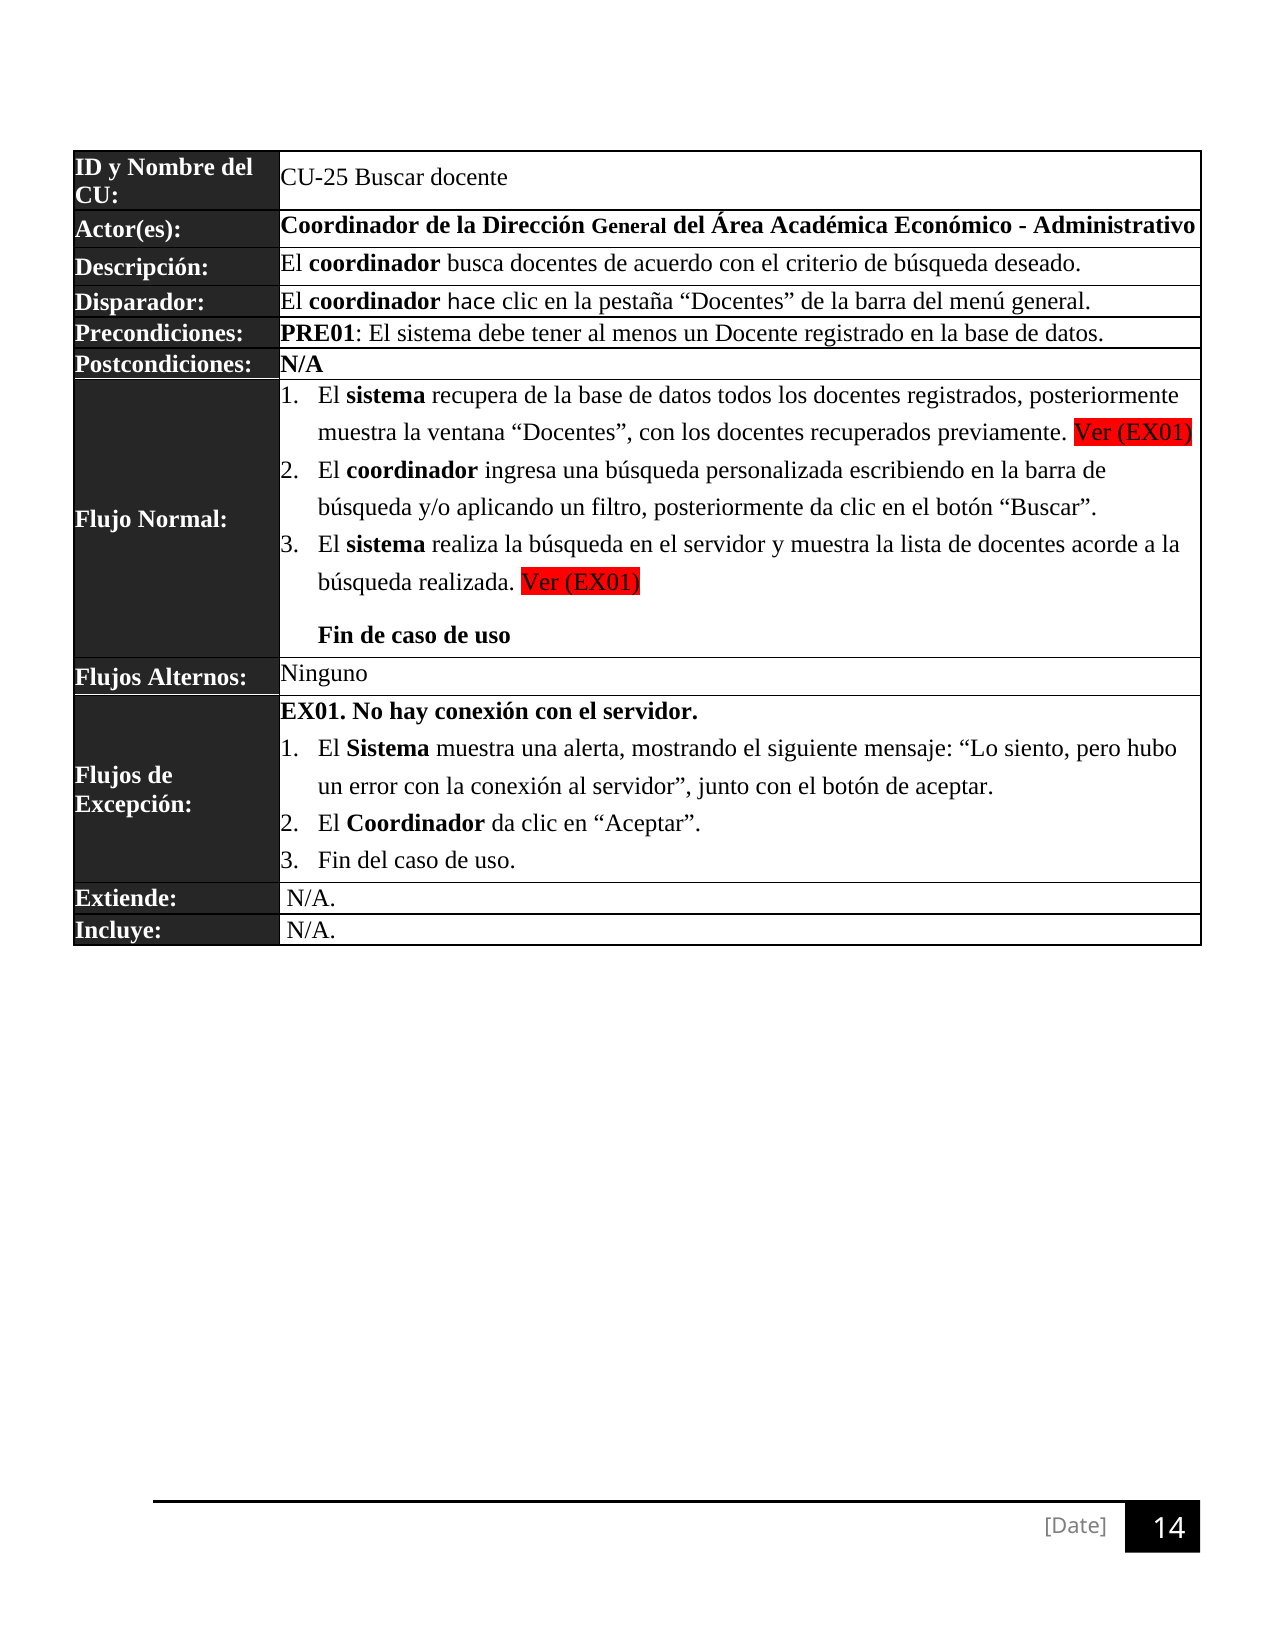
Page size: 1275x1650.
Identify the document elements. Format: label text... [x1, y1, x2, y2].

table_cell Extiende: [75, 883, 279, 913]
table_cell El coordinador busca docentes de acuerdo con el criterio de búsqueda deseado. [280, 248, 1200, 285]
table_cell El sistema recupera de la base de datos todos los docentes registrados, posteriormente muestra la ventana “Docentes”, con los docentes recuperados previamente. Ver (EX01) El coordinador ingresa una búsqueda personalizada escribiendo en la barra de búsqueda y/o aplicando un filtro, posteriormente da clic en el botón “Buscar”. El sistema realiza la búsqueda en el servidor y muestra la lista de docentes acorde a la búsqueda realizada. Ver (EX01) Fin de caso de uso [280, 380, 1200, 657]
table_cell Postcondiciones: [75, 349, 279, 378]
table_cell Incluye: [75, 915, 279, 944]
table_cell N/A. [280, 883, 1200, 913]
table_cell Coordinador de la Dirección General del Área Académica Económico - Administrativo [280, 211, 1200, 247]
table_cell Ninguno [280, 658, 1200, 694]
table_cell El coordinador hace clic en la pestaña “Docentes” de la barra del menú general. [280, 286, 1200, 316]
table_cell Disparador: [75, 286, 279, 316]
table_cell N/A. [280, 915, 1200, 944]
table_cell EX01. No hay conexión con el servidor. El Sistema muestra una alerta, mostrando el siguiente mensaje: “Lo siento, pero hubo un error con la conexión al servidor”, junto con el botón de aceptar. El Coordinador da clic en “Aceptar”. Fin del caso de uso. [280, 696, 1200, 882]
table_cell PRE01: El sistema debe tener al menos un Docente registrado en la base de datos. [280, 318, 1200, 347]
table_cell Flujos de Excepción: [75, 696, 279, 882]
table_cell N/A [280, 349, 1200, 378]
table_cell Actor(es): [75, 211, 279, 247]
table_cell Descripción: [75, 248, 279, 285]
table_cell Flujo Normal: [75, 380, 279, 657]
table_cell Flujos Alternos: [75, 658, 279, 694]
table_header CU-25 Buscar docente [280, 152, 1200, 209]
table_cell Precondiciones: [75, 318, 279, 347]
table_header ID y Nombre del CU: [75, 152, 279, 209]
